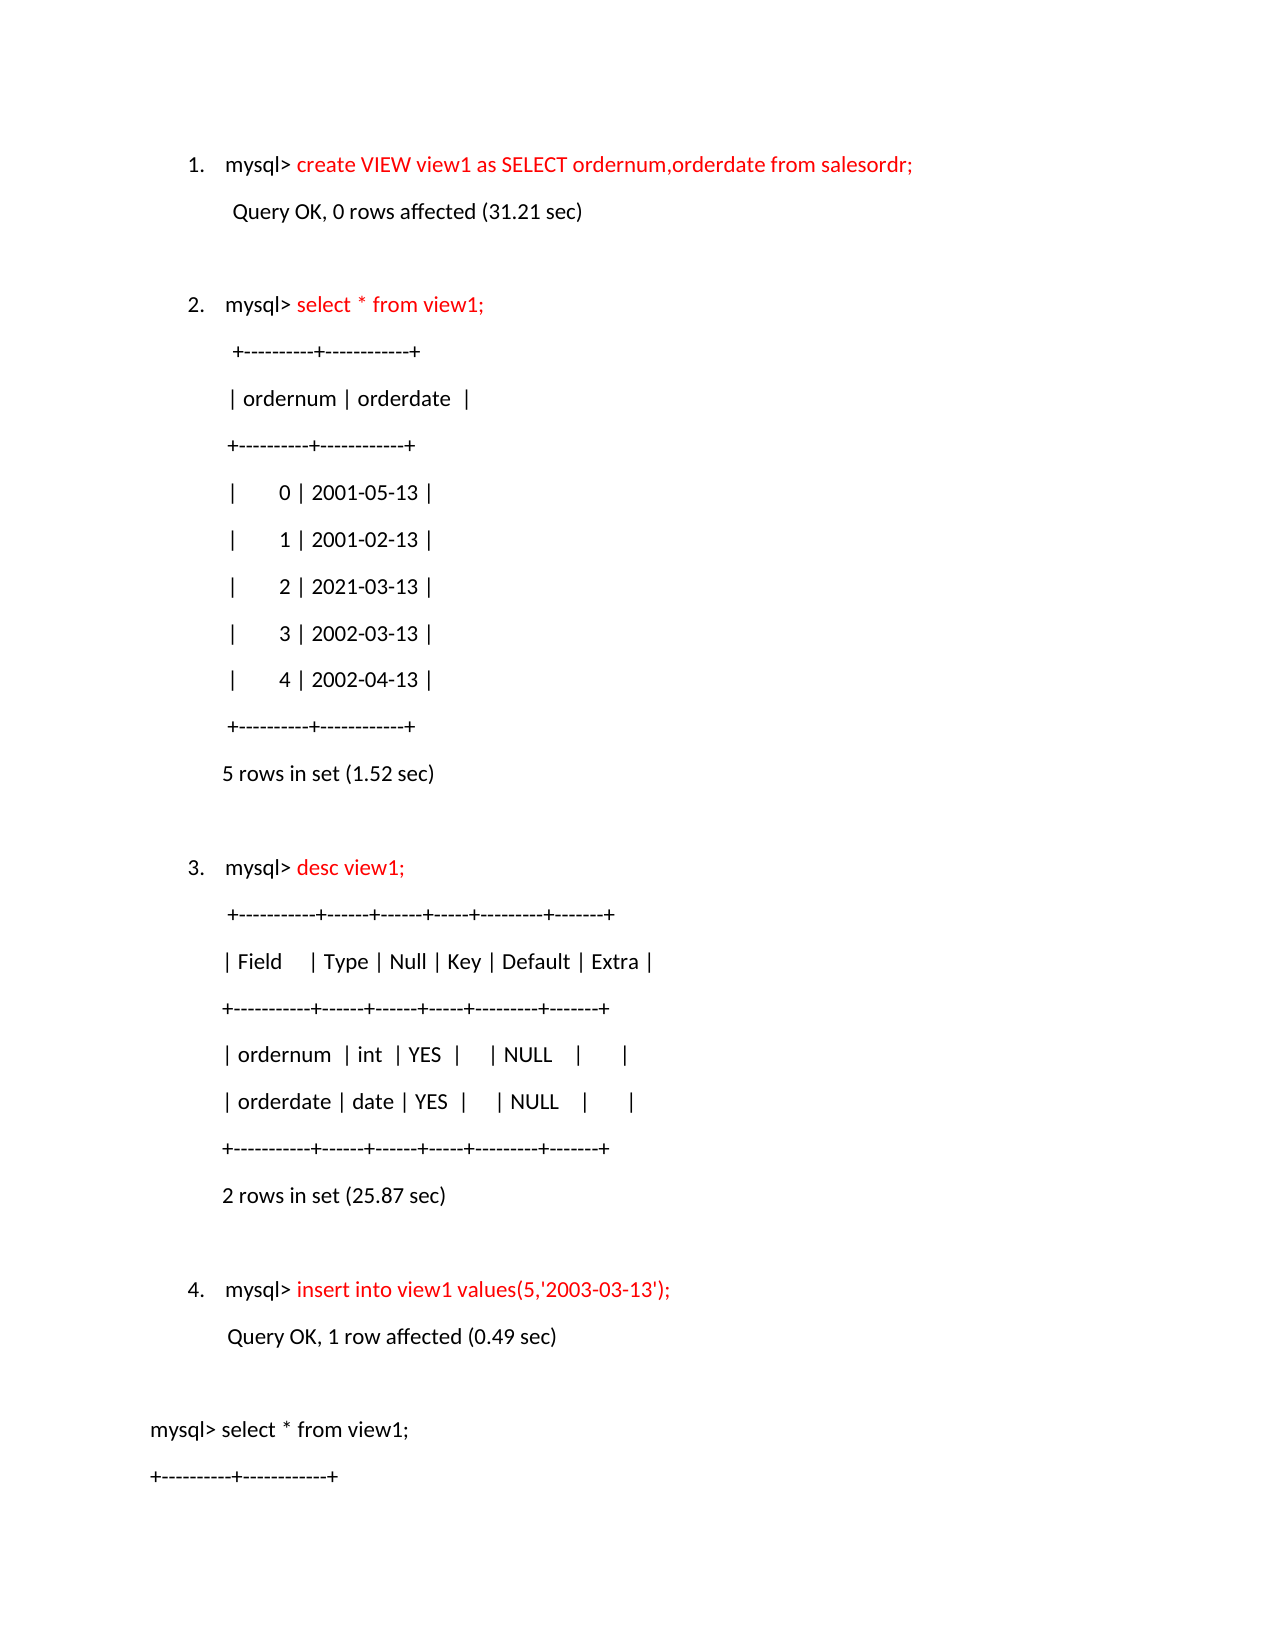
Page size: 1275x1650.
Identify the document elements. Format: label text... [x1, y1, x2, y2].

list mysql> select * from view1; [187, 291, 1125, 319]
text 5 rows in set (1.52 sec) [150, 759, 1125, 787]
text 2 rows in set (25.87 sec) [150, 1181, 1125, 1209]
text | ordernum | orderdate | [150, 384, 1125, 412]
text | 4 | 2002-04-13 | [150, 666, 1125, 694]
text Query OK, 0 rows affected (31.21 sec) [150, 197, 1125, 225]
text +----------+------------+ [150, 431, 1125, 459]
text | ordernum | int | YES | | NULL | | [150, 1041, 1125, 1069]
text | 2 | 2021-03-13 | [150, 572, 1125, 600]
list mysql> desc view1; [187, 853, 1125, 881]
text | 0 | 2001-05-13 | [150, 478, 1125, 506]
text +-----------+------+------+-----+---------+-------+ [150, 900, 1125, 928]
list mysql> insert into view1 values(5,'2003-03-13'); [187, 1275, 1125, 1303]
text | Field | Type | Null | Key | Default | Extra | [150, 947, 1125, 975]
text mysql> select * from view1; [150, 1416, 1125, 1444]
text +-----------+------+------+-----+---------+-------+ [150, 1134, 1125, 1162]
text +----------+------------+ [150, 337, 1125, 366]
text | 3 | 2002-03-13 | [150, 619, 1125, 647]
text +----------+------------+ [150, 712, 1125, 741]
text Query OK, 1 row affected (0.49 sec) [150, 1322, 1125, 1350]
list mysql> create VIEW view1 as SELECT ordernum,orderdate from salesordr; [187, 150, 1125, 178]
text | orderdate | date | YES | | NULL | | [150, 1087, 1125, 1116]
text +-----------+------+------+-----+---------+-------+ [150, 994, 1125, 1022]
text +----------+------------+ [150, 1462, 1125, 1491]
text | 1 | 2001-02-13 | [150, 525, 1125, 553]
